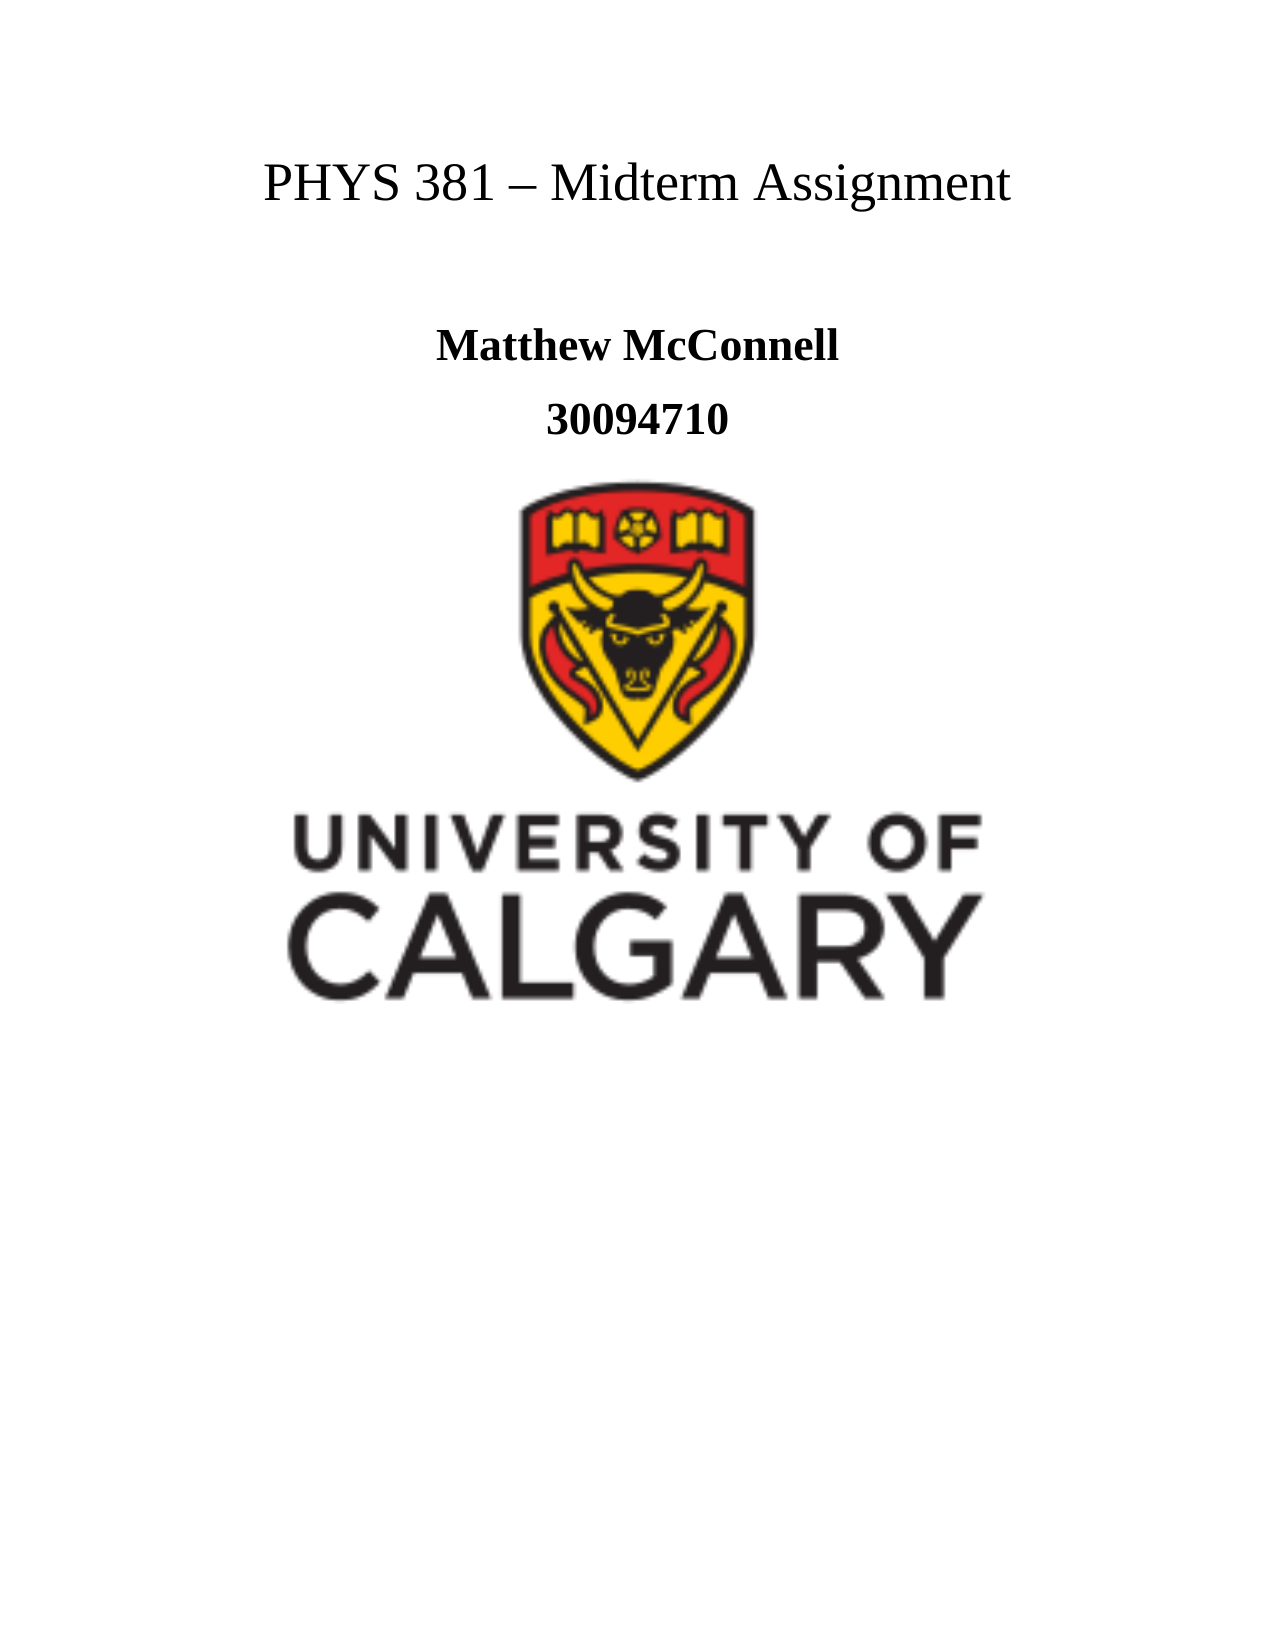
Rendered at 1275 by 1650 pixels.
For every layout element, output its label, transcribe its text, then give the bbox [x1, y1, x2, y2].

text 30094710 [150, 391, 1125, 444]
picture [269, 464, 1006, 1021]
text PHYS 381 – Midterm Assignment [150, 150, 1125, 212]
text Matthew McConnell [150, 318, 1125, 370]
